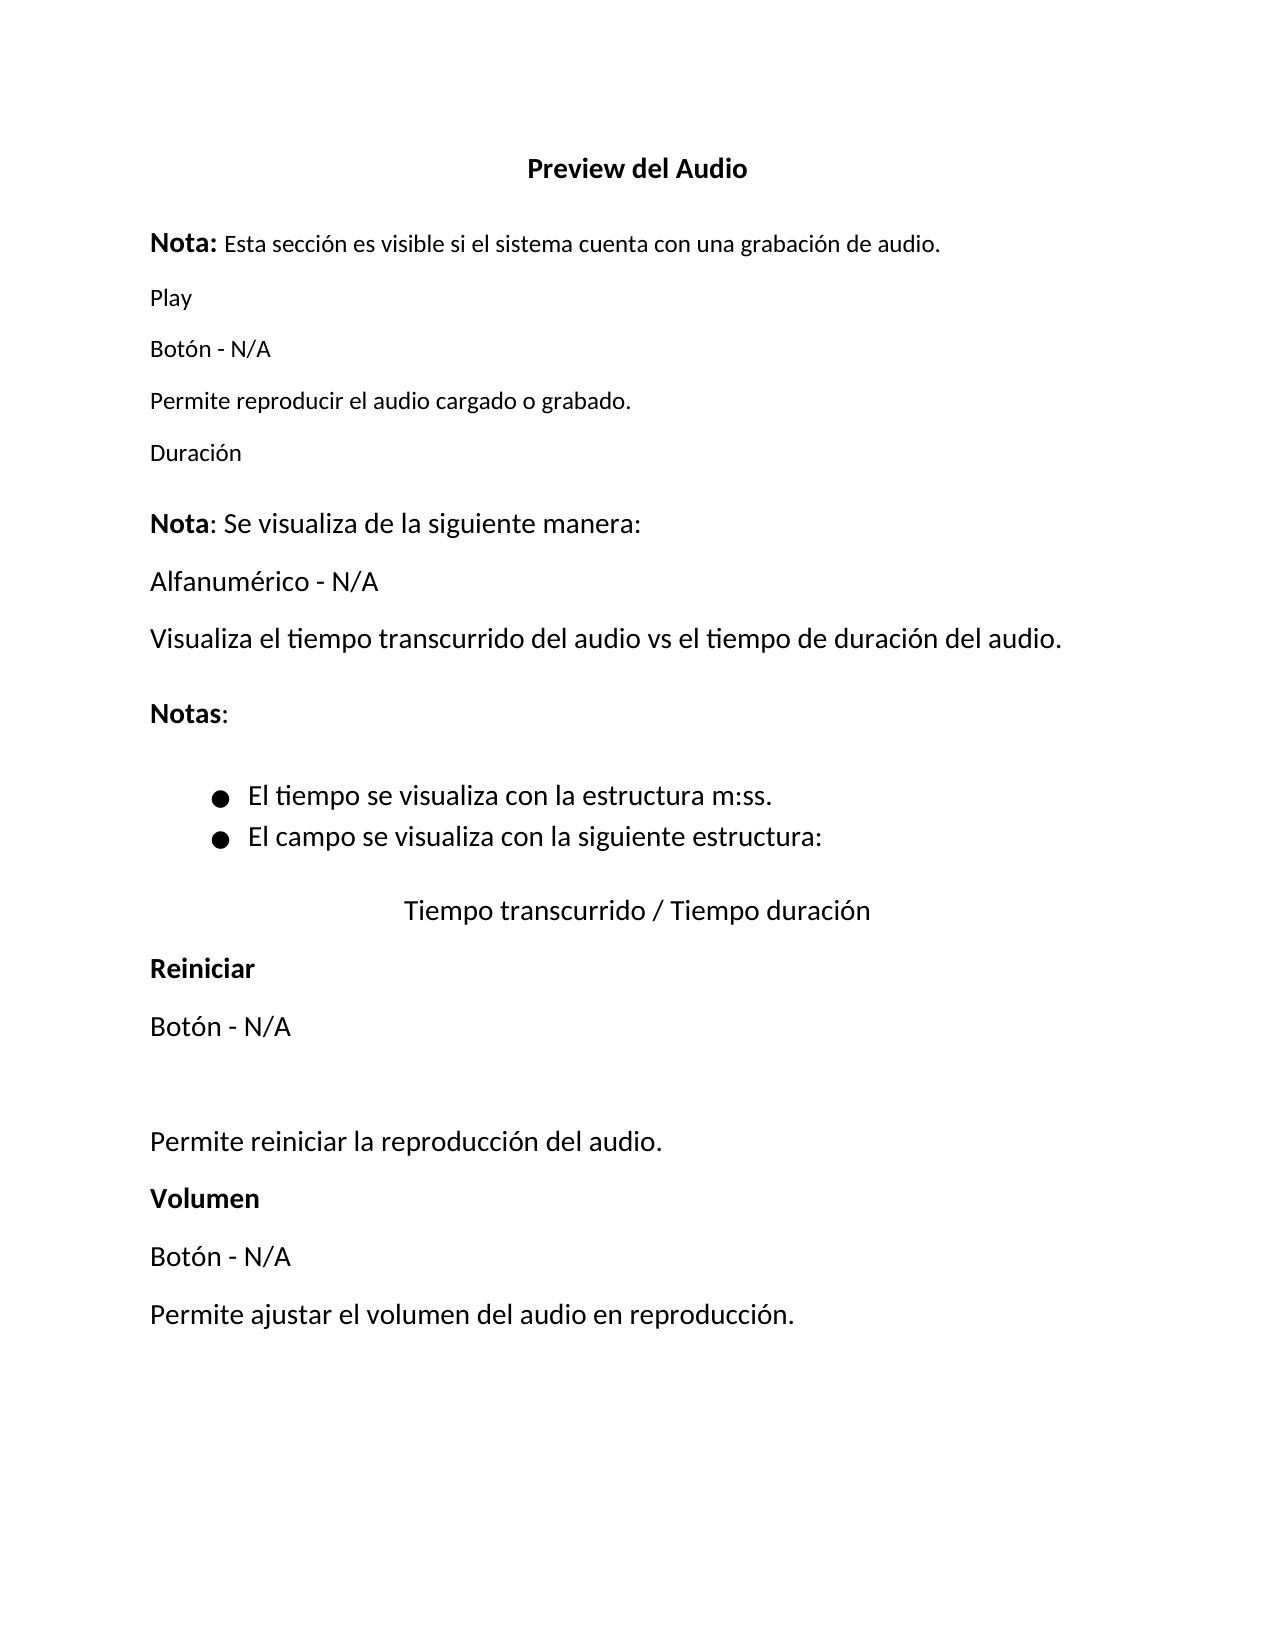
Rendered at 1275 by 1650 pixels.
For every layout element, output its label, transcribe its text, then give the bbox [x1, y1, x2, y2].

text Alfanumérico - N/A [150, 563, 1125, 598]
text Permite reproducir el audio cargado o grabado. [150, 385, 1125, 416]
text Notas: [150, 695, 1125, 730]
text Botón - N/A [150, 1008, 1125, 1043]
text Botón - N/A [150, 333, 1125, 364]
text Reiniciar [150, 950, 1125, 986]
text Volumen [150, 1181, 1125, 1216]
text Preview del Audio [150, 150, 1125, 186]
text Botón - N/A [150, 1238, 1125, 1274]
text Nota: Esta sección es visible si el sistema cuenta con una grabación de audio. [150, 224, 1125, 260]
text Play [150, 282, 1125, 312]
text Nota: Se visualiza de la siguiente manera: [150, 505, 1125, 541]
text Duración [150, 437, 1125, 467]
list El campo se visualiza con la siguiente estructura: [210, 818, 1125, 854]
text Tiempo transcurrido / Tiempo duración [150, 892, 1125, 928]
text Permite reiniciar la reproducción del audio. [150, 1123, 1125, 1158]
text Visualiza el tiempo transcurrido del audio vs el tiempo de duración del audio. [150, 620, 1125, 656]
list El tiempo se visualiza con la estructura m:ss. [210, 777, 1125, 813]
text Permite ajustar el volumen del audio en reproducción. [150, 1296, 1125, 1331]
